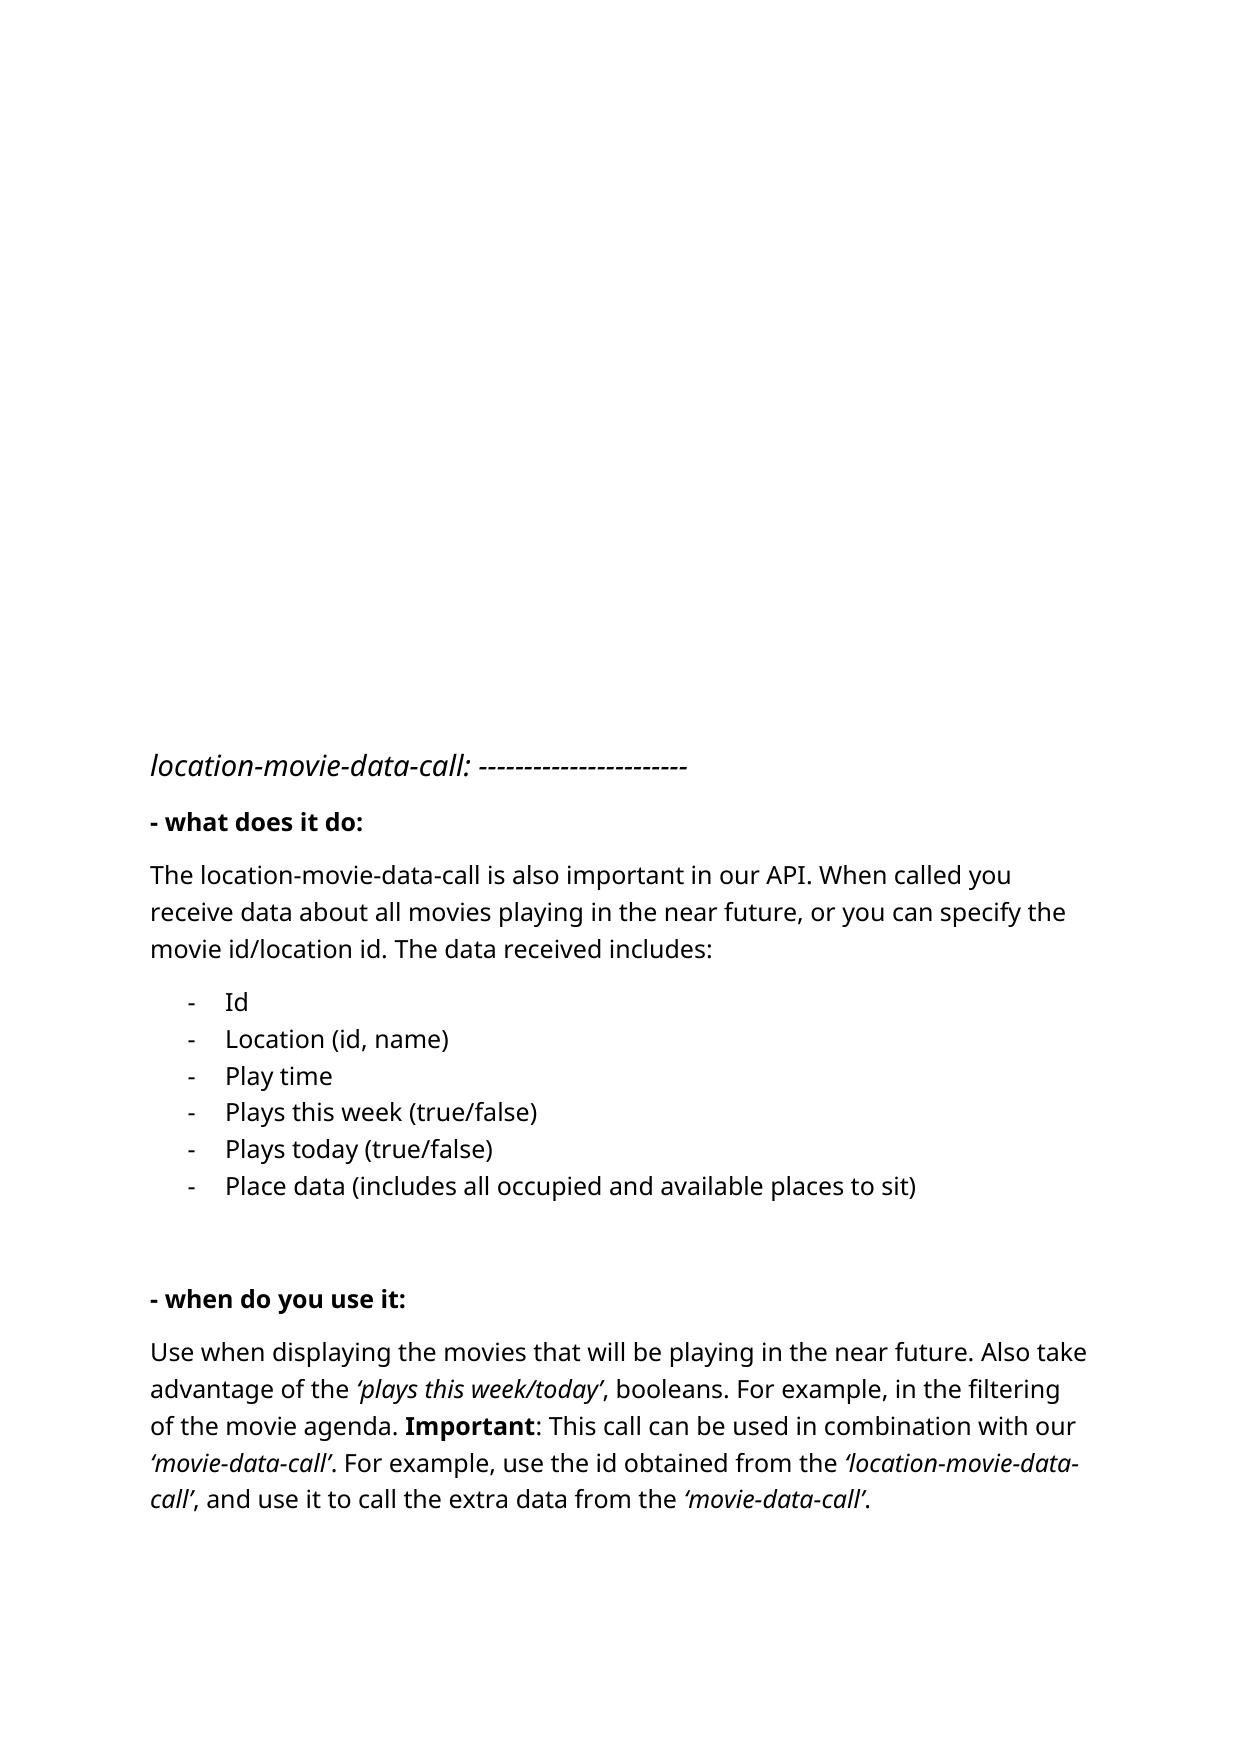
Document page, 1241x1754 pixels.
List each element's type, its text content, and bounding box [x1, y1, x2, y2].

text location-movie-data-call: ----------------------- [150, 745, 1090, 784]
list Play time [187, 1058, 1090, 1092]
text The location-movie-data-call is also important in our API. When called you receive data about all movies playing in the near future, or you can specify the movie id/location id. The data received includes: [150, 858, 1090, 965]
list Place data (includes all occupied and available places to sit) [187, 1168, 1090, 1203]
list Plays this week (true/false) [187, 1095, 1090, 1129]
list Location (id, name) [187, 1021, 1090, 1056]
text - when do you use it: [150, 1281, 1090, 1316]
text Use when displaying the movies that will be playing in the near future. Also take advantage of the ‘plays this week/today’, booleans. For example, in the filtering of the movie agenda. Important: This call can be used in combination with our ‘movie-data-call’. For example, use the id obtained from the ‘location-movie-data-call’, and use it to call the extra data from the ‘movie-data-call’. [150, 1335, 1090, 1516]
list Plays today (true/false) [187, 1132, 1090, 1166]
text - what does it do: [150, 804, 1090, 838]
list Id [187, 985, 1090, 1019]
